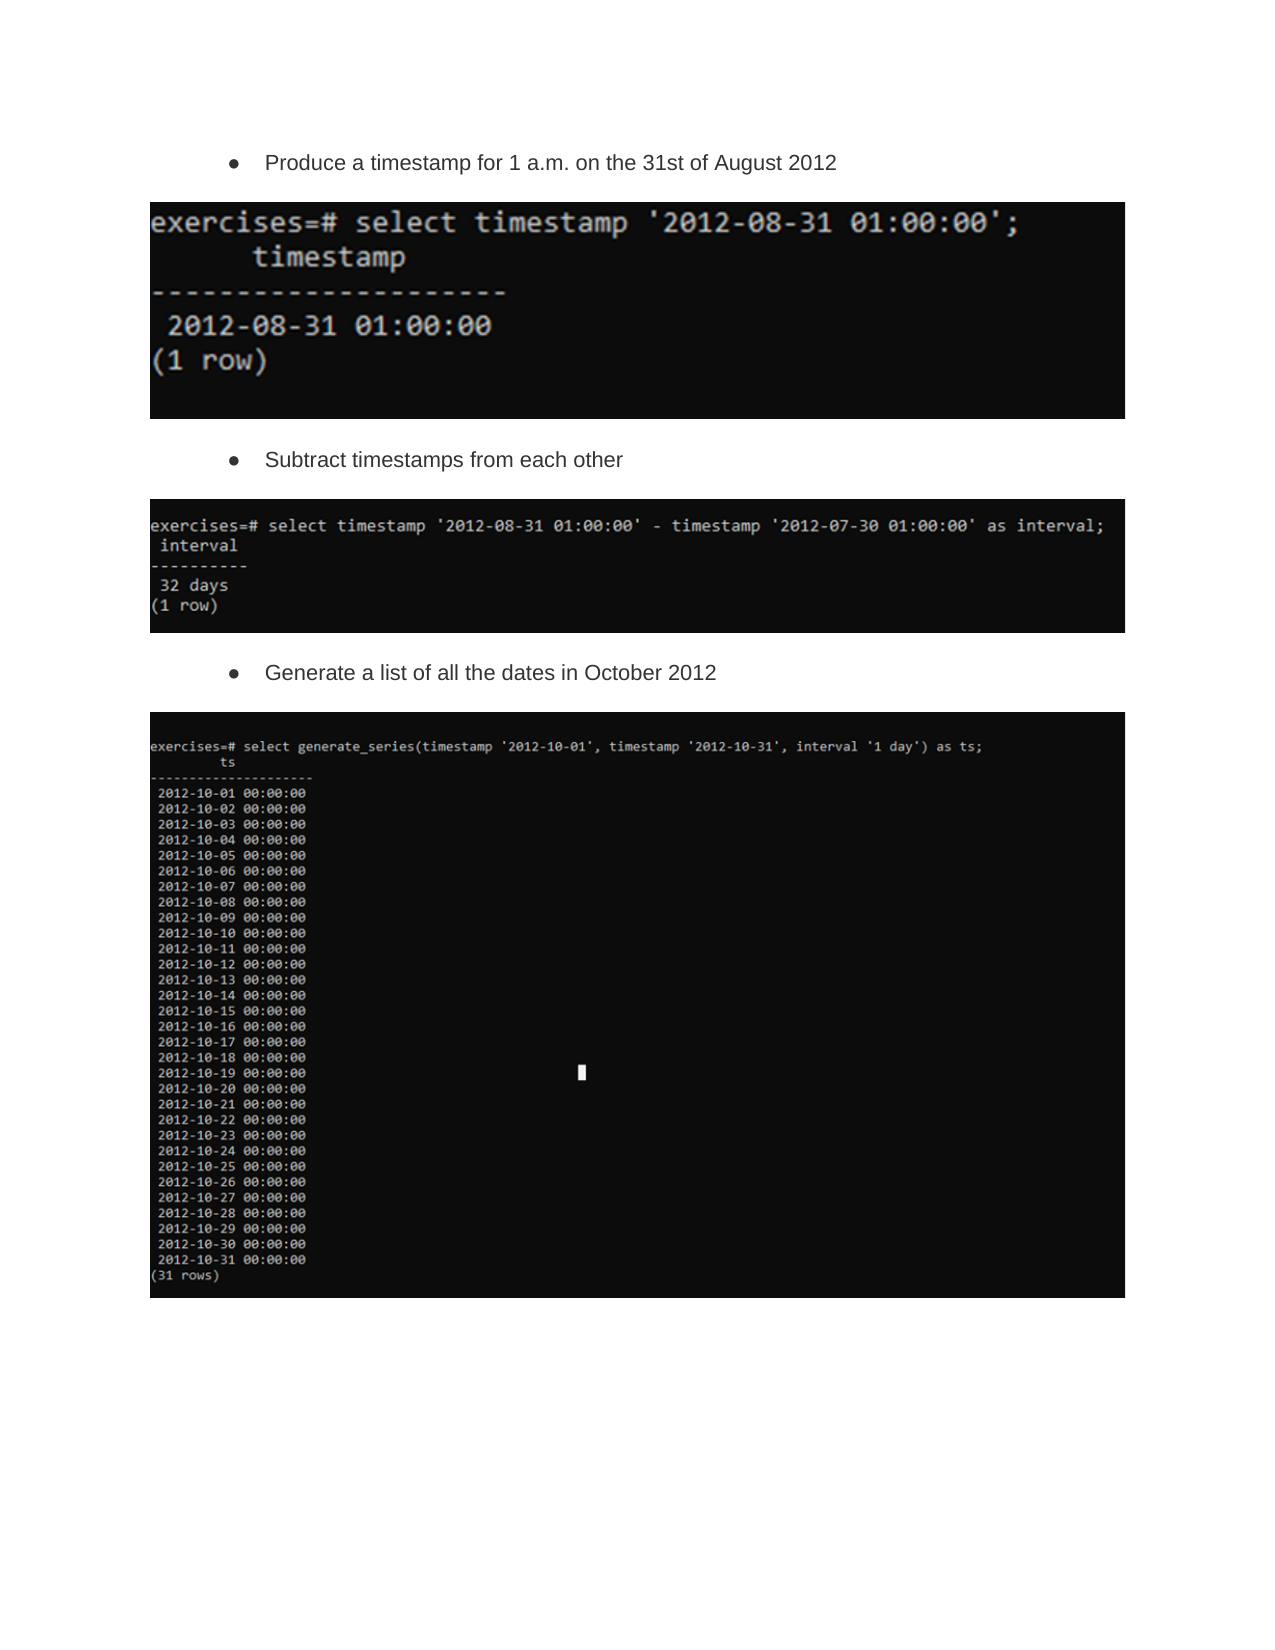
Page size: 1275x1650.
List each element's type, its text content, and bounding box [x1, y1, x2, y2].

list Subtract timestamps from each other [227, 447, 1125, 472]
picture [150, 712, 1125, 1298]
picture [150, 202, 1125, 419]
list Generate a list of all the dates in October 2012 [227, 660, 1125, 685]
list Produce a timestamp for 1 a.m. on the 31st of August 2012 [227, 150, 1125, 175]
picture [150, 499, 1125, 633]
